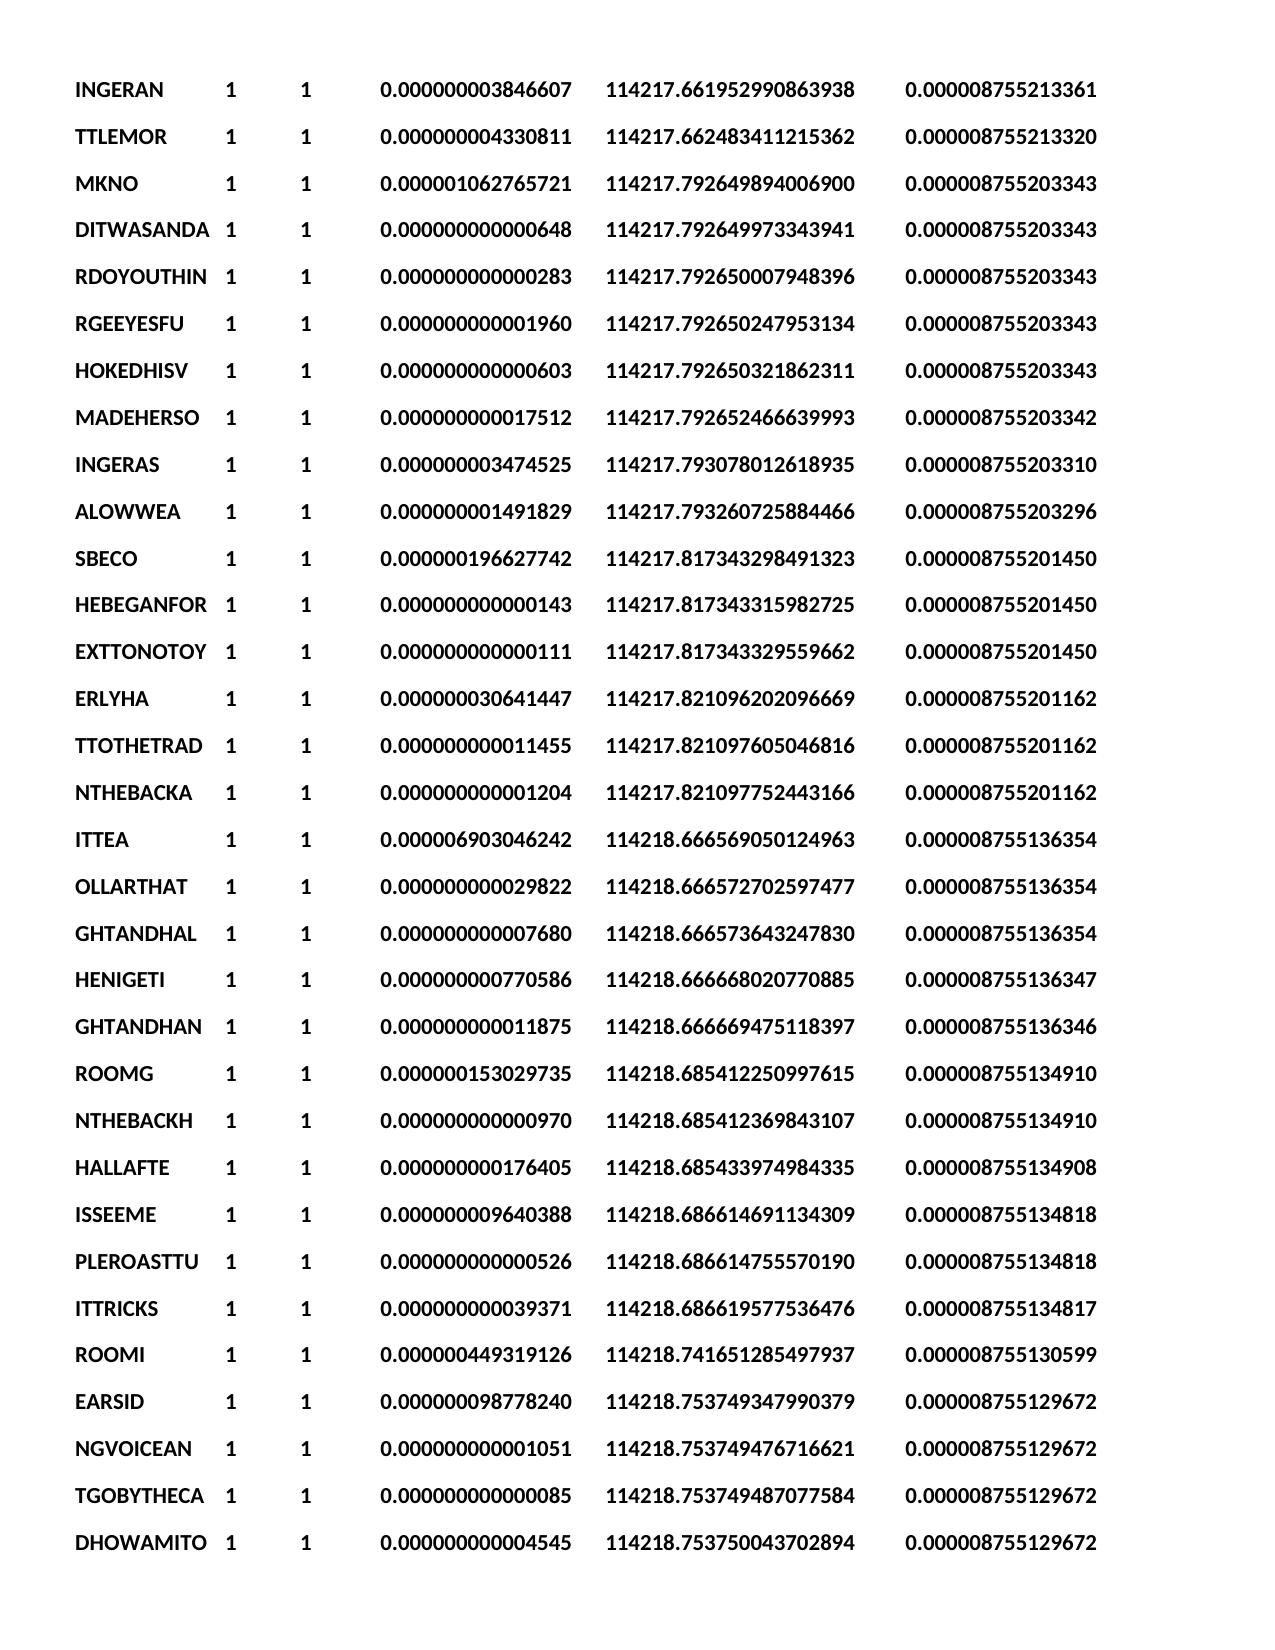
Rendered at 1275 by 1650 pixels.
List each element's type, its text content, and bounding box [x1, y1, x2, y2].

text SBECO 1 1 0.000000196627742 114217.817343298491323 0.000008755201450 [75, 544, 1200, 572]
text TTLEMOR 1 1 0.000000004330811 114217.662483411215362 0.000008755213320 [75, 122, 1200, 150]
text OLLARTHAT 1 1 0.000000000029822 114218.666572702597477 0.000008755136354 [75, 872, 1200, 900]
text NTHEBACKH 1 1 0.000000000000970 114218.685412369843107 0.000008755134910 [75, 1106, 1200, 1134]
text NTHEBACKA 1 1 0.000000000001204 114217.821097752443166 0.000008755201162 [75, 778, 1200, 806]
text DHOWAMITO 1 1 0.000000000004545 114218.753750043702894 0.000008755129672 [75, 1528, 1200, 1556]
text ITTRICKS 1 1 0.000000000039371 114218.686619577536476 0.000008755134817 [75, 1294, 1200, 1322]
text MKNO 1 1 0.000001062765721 114217.792649894006900 0.000008755203343 [75, 169, 1200, 197]
text RGEEYESFU 1 1 0.000000000001960 114217.792650247953134 0.000008755203343 [75, 309, 1200, 337]
text PLEROASTTU 1 1 0.000000000000526 114218.686614755570190 0.000008755134818 [75, 1247, 1200, 1275]
text HENIGETI 1 1 0.000000000770586 114218.666668020770885 0.000008755136347 [75, 966, 1200, 994]
text MADEHERSO 1 1 0.000000000017512 114217.792652466639993 0.000008755203342 [75, 403, 1200, 431]
text HEBEGANFOR 1 1 0.000000000000143 114217.817343315982725 0.000008755201450 [75, 591, 1200, 619]
text INGERAN 1 1 0.000000003846607 114217.661952990863938 0.000008755213361 [75, 75, 1200, 103]
text TGOBYTHECA 1 1 0.000000000000085 114218.753749487077584 0.000008755129672 [75, 1481, 1200, 1509]
text INGERAS 1 1 0.000000003474525 114217.793078012618935 0.000008755203310 [75, 450, 1200, 478]
text EARSID 1 1 0.000000098778240 114218.753749347990379 0.000008755129672 [75, 1387, 1200, 1416]
text HOKEDHISV 1 1 0.000000000000603 114217.792650321862311 0.000008755203343 [75, 356, 1200, 384]
text GHTANDHAL 1 1 0.000000000007680 114218.666573643247830 0.000008755136354 [75, 919, 1200, 947]
text ITTEA 1 1 0.000006903046242 114218.666569050124963 0.000008755136354 [75, 825, 1200, 853]
text ALOWWEA 1 1 0.000000001491829 114217.793260725884466 0.000008755203296 [75, 497, 1200, 525]
text NGVOICEAN 1 1 0.000000000001051 114218.753749476716621 0.000008755129672 [75, 1434, 1200, 1462]
text GHTANDHAN 1 1 0.000000000011875 114218.666669475118397 0.000008755136346 [75, 1012, 1200, 1041]
text EXTTONOTOY 1 1 0.000000000000111 114217.817343329559662 0.000008755201450 [75, 637, 1200, 666]
text RDOYOUTHIN 1 1 0.000000000000283 114217.792650007948396 0.000008755203343 [75, 262, 1200, 291]
text ROOMG 1 1 0.000000153029735 114218.685412250997615 0.000008755134910 [75, 1059, 1200, 1087]
text ISSEEME 1 1 0.000000009640388 114218.686614691134309 0.000008755134818 [75, 1200, 1200, 1228]
text ERLYHA 1 1 0.000000030641447 114217.821096202096669 0.000008755201162 [75, 684, 1200, 712]
text TTOTHETRAD 1 1 0.000000000011455 114217.821097605046816 0.000008755201162 [75, 731, 1200, 759]
text HALLAFTE 1 1 0.000000000176405 114218.685433974984335 0.000008755134908 [75, 1153, 1200, 1181]
text ROOMI 1 1 0.000000449319126 114218.741651285497937 0.000008755130599 [75, 1341, 1200, 1369]
text DITWASANDA 1 1 0.000000000000648 114217.792649973343941 0.000008755203343 [75, 216, 1200, 244]
